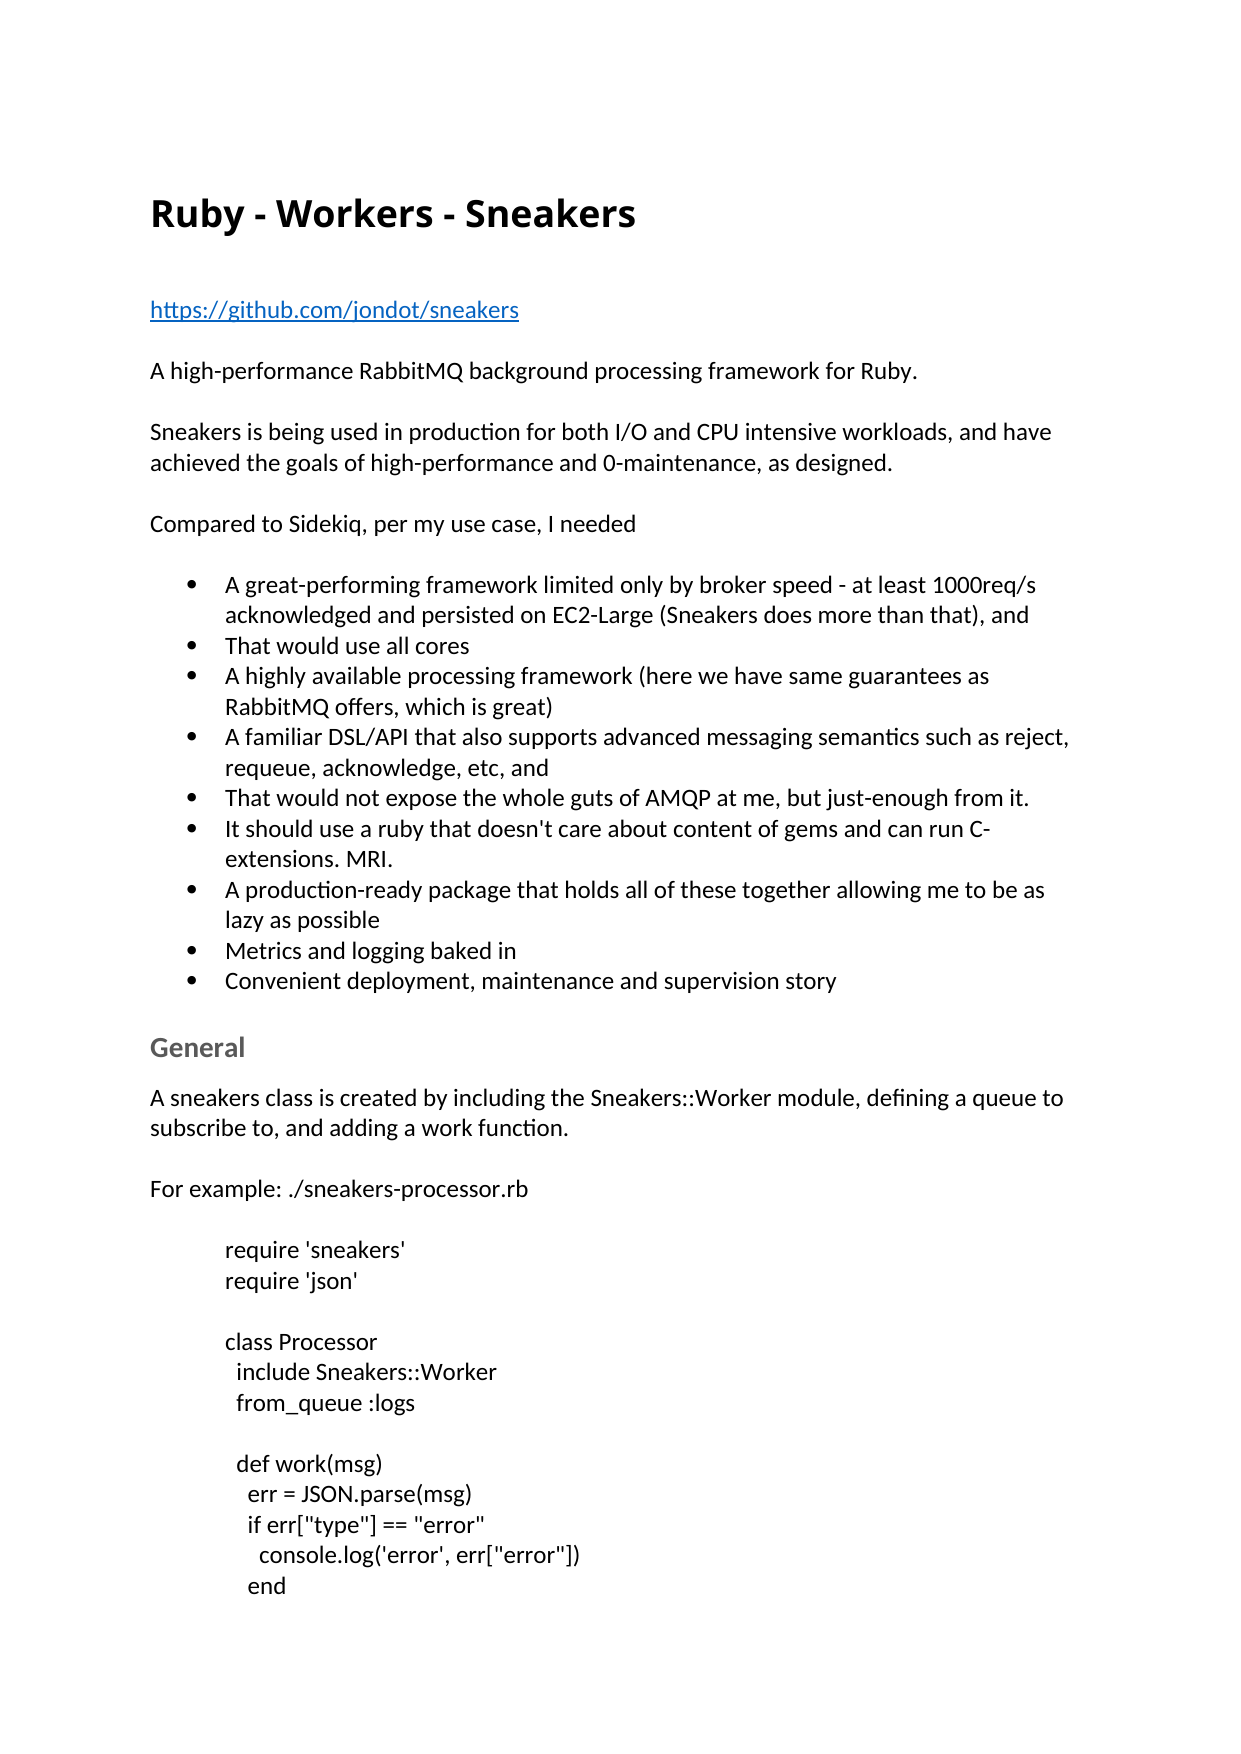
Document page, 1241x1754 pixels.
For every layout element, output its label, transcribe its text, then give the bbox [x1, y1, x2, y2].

subtitle Ruby - Workers - Sneakers [150, 187, 1090, 238]
list Metrics and logging baked in [187, 935, 1090, 966]
list That would use all cores [187, 630, 1090, 660]
text require 'json' [225, 1265, 1090, 1295]
text err = JSON.parse(msg) [225, 1478, 1090, 1509]
text Compared to Sidekiq, per my use case, I needed [150, 508, 1090, 538]
list That would not expose the whole guts of AMQP at me, but just-enough from it. [187, 782, 1090, 813]
text end [225, 1570, 1090, 1601]
text def work(msg) [225, 1448, 1090, 1478]
text if err["type"] == "error" [225, 1509, 1090, 1539]
text class Processor [225, 1326, 1090, 1356]
list Convenient deployment, maintenance and supervision story [187, 966, 1090, 996]
list A highly available processing framework (here we have same guarantees as RabbitMQ offers, which is great) [187, 660, 1090, 721]
text include Sneakers::Worker [225, 1356, 1090, 1387]
text Sneakers is being used in production for both I/O and CPU intensive workloads, and have achieved the goals of high-performance and 0-maintenance, as designed. [150, 416, 1090, 477]
text console.log('error', err["error"]) [225, 1539, 1090, 1570]
text require 'sneakers' [225, 1234, 1090, 1265]
subtitle General [150, 1029, 1090, 1065]
list A production-ready package that holds all of these together allowing me to be as lazy as possible [187, 874, 1090, 935]
text from_queue :logs [225, 1387, 1090, 1417]
text A high-performance RabbitMQ background processing framework for Ruby. [150, 355, 1090, 386]
text For example: ./sneakers-processor.rb [150, 1173, 1090, 1204]
list It should use a ruby that doesn't care about content of gems and can run C-extensions. MRI. [187, 813, 1090, 874]
list A great-performing framework limited only by broker speed - at least 1000req/s acknowledged and persisted on EC2-Large (Sneakers does more than that), and [187, 569, 1090, 630]
list A familiar DSL/API that also supports advanced messaging semantics such as reject, requeue, acknowledge, etc, and [187, 721, 1090, 782]
text https://github.com/jondot/sneakers [150, 294, 1090, 324]
text A sneakers class is created by including the Sneakers::Worker module, defining a queue to subscribe to, and adding a work function. [150, 1082, 1090, 1143]
